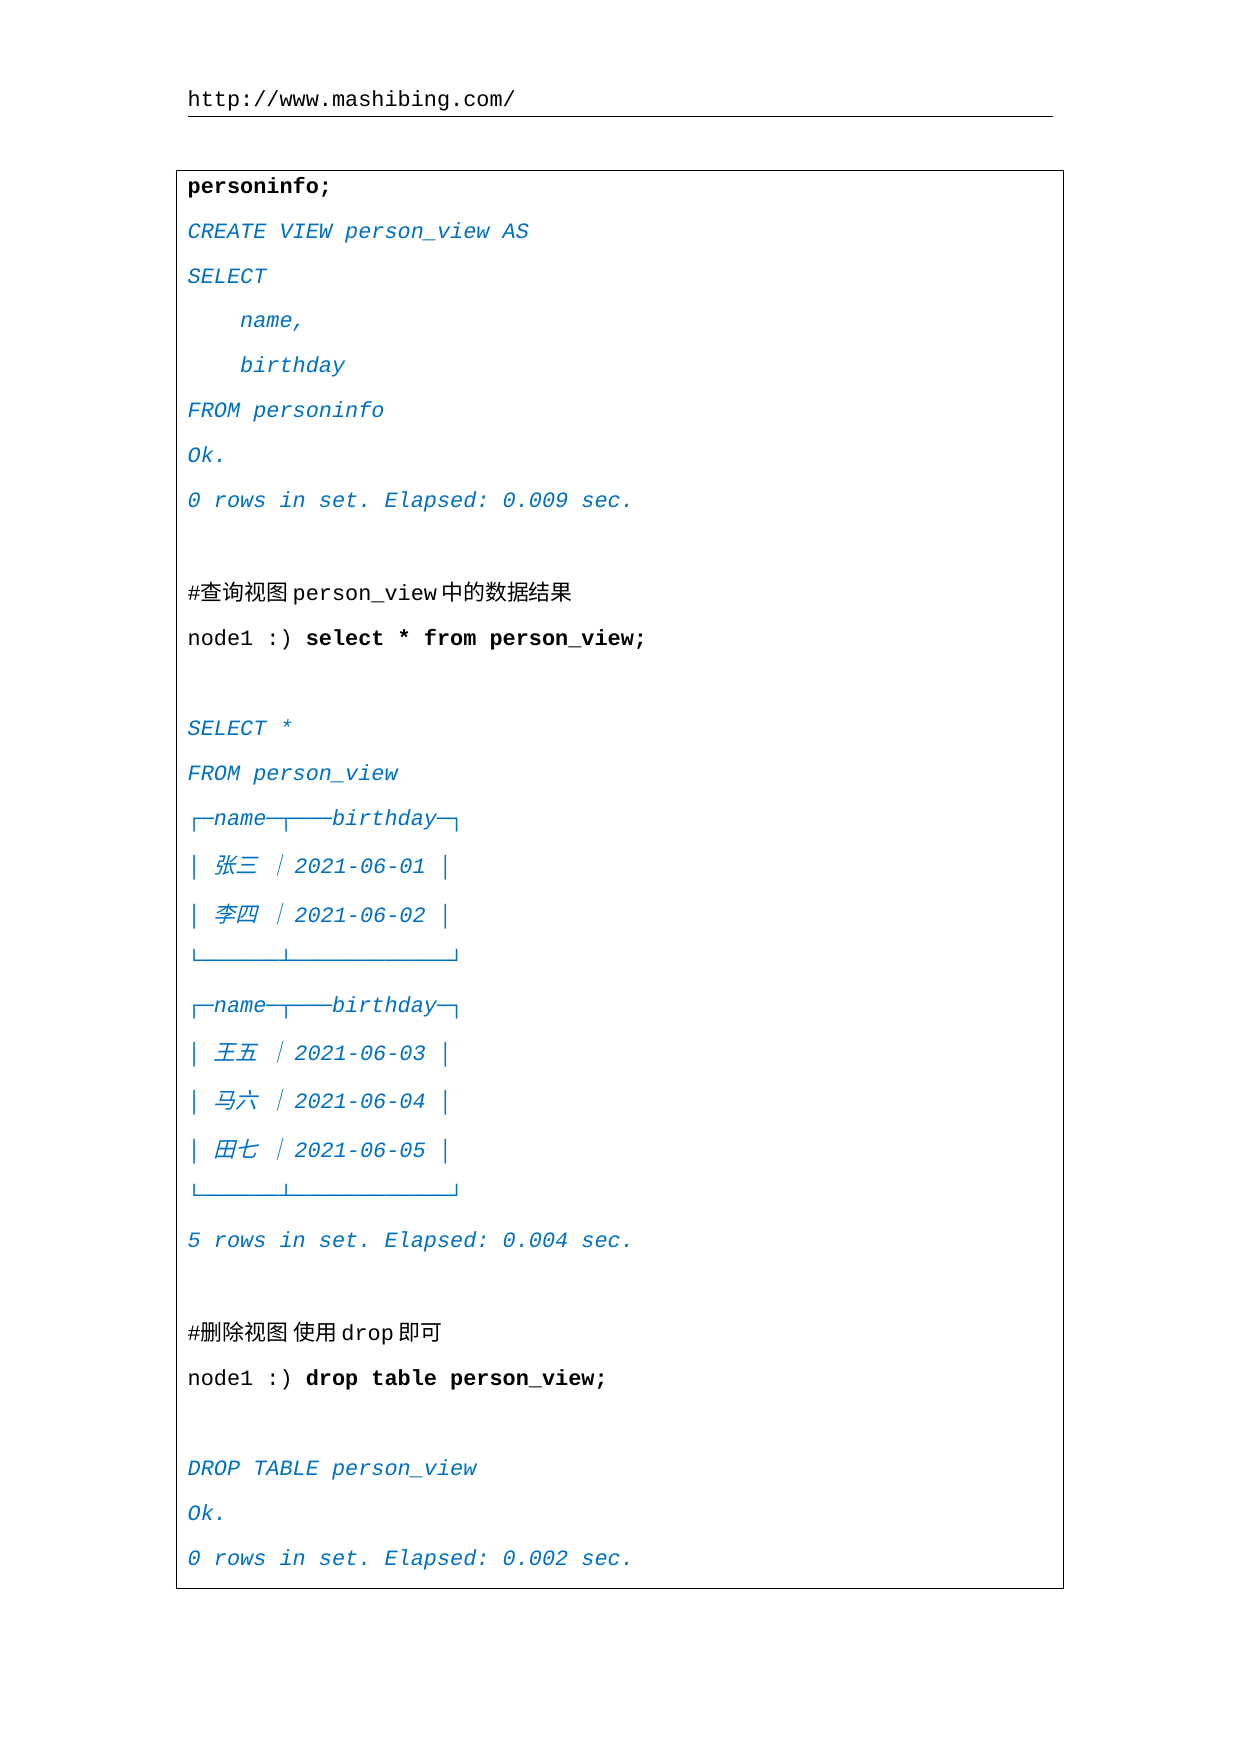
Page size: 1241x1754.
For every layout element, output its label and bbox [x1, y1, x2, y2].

table_header [177, 171, 1063, 1588]
